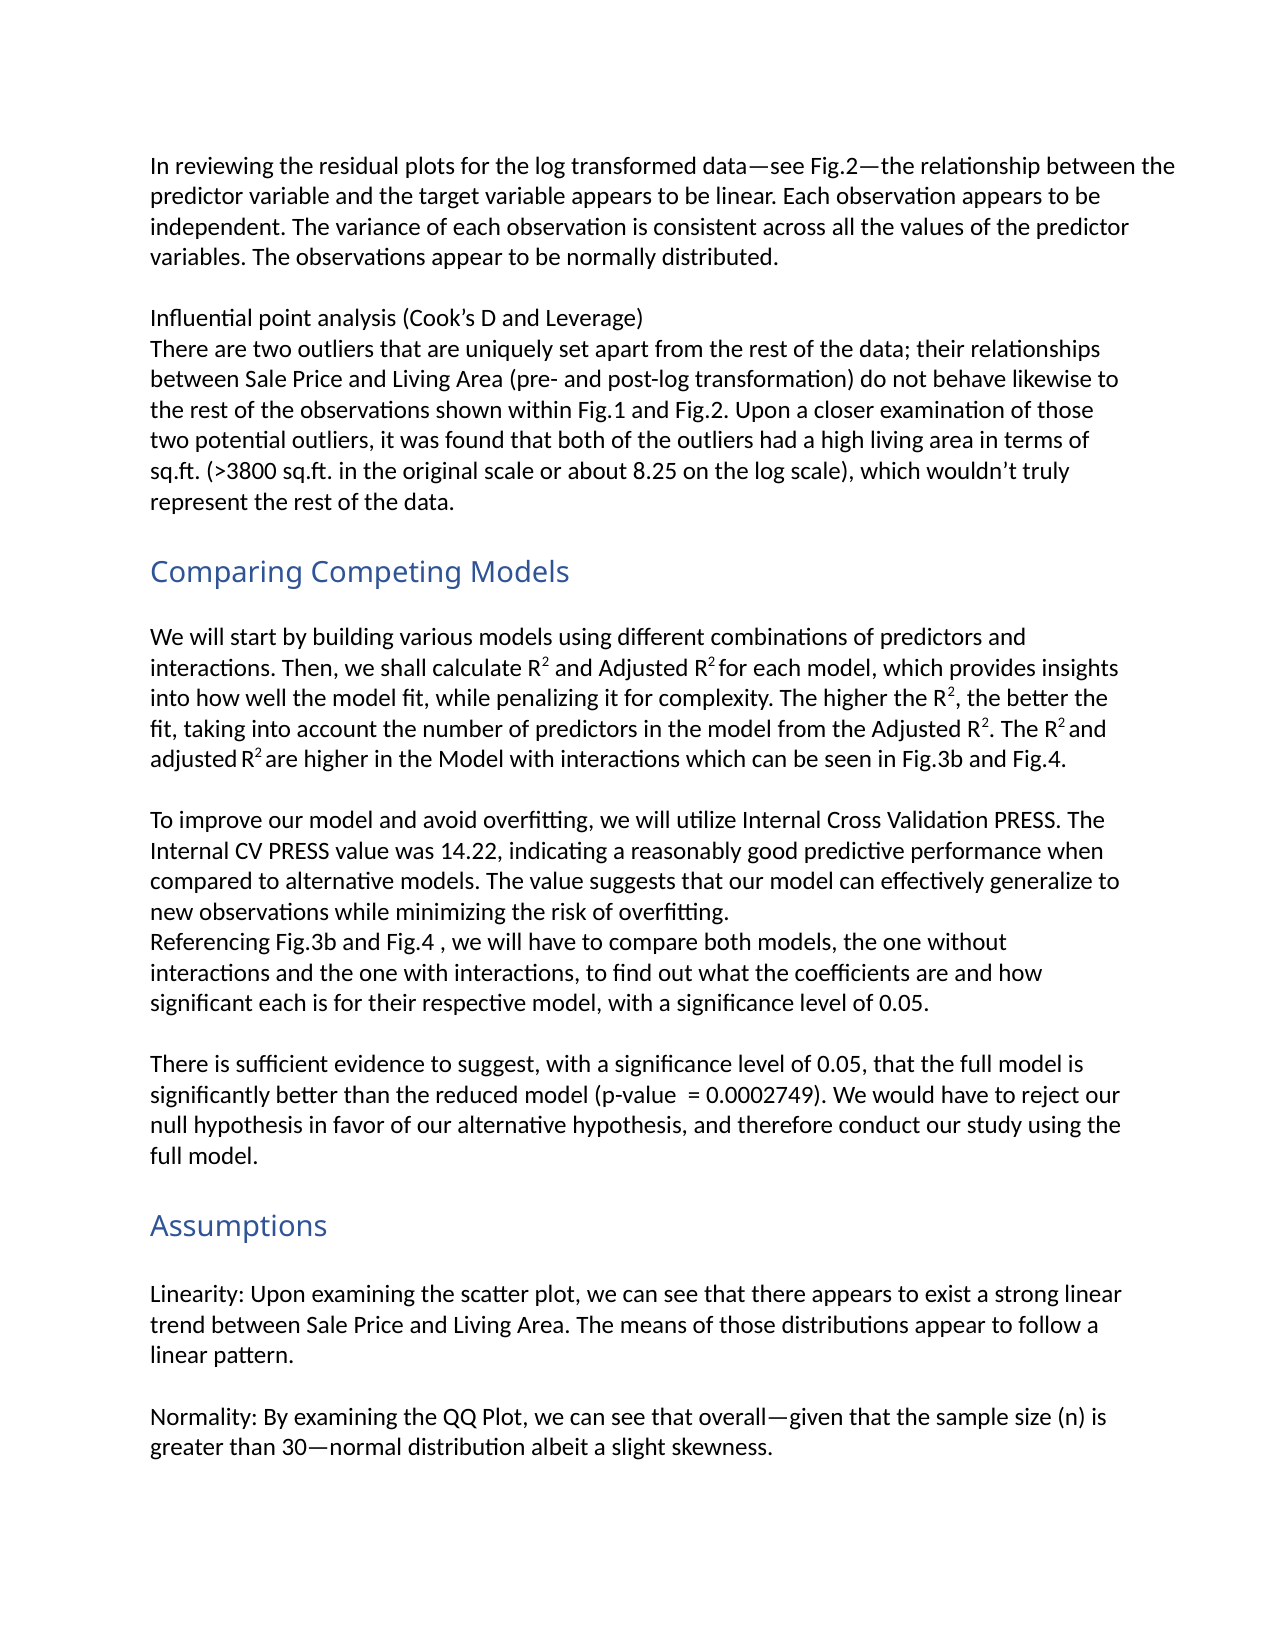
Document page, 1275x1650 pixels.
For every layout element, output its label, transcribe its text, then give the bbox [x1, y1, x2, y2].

text Linearity: Upon examining the scatter plot, we can see that there appears to exist a strong linear trend between Sale Price and Living Area. The means of those distributions appear to follow a linear pattern. [150, 1278, 1125, 1370]
text We will start by building various models using different combinations of predictors and interactions. Then, we shall calculate R2 and Adjusted R2 for each model, which provides insights into how well the model fit, while penalizing it for complexity. The higher the R2, the better the fit, taking into account the number of predictors in the model from the Adjusted R2. The R2 and adjusted R2 are higher in the Model with interactions which can be seen in Fig.3b and Fig.4. [150, 621, 1125, 774]
text Referencing Fig.3b and Fig.4 , we will have to compare both models, the one without interactions and the one with interactions, to find out what the coefficients are and how significant each is for their respective model, with a significance level of 0.05. [150, 926, 1125, 1018]
text In reviewing the residual plots for the log transformed data—see Fig.2—the relationship between the predictor variable and the target variable appears to be linear. Each observation appears to be independent. The variance of each observation is consistent across all the values of the predictor variables. The observations appear to be normally distributed. [150, 150, 1191, 272]
text To improve our model and avoid overfitting, we will utilize Internal Cross Validation PRESS. The Internal CV PRESS value was 14.22, indicating a reasonably good predictive performance when compared to alternative models. The value suggests that our model can effectively generalize to new observations while minimizing the risk of overfitting. [150, 804, 1125, 926]
subtitle Assumptions [150, 1205, 1125, 1245]
text There is sufficient evidence to suggest, with a significance level of 0.05, that the full model is significantly better than the reduced model (p-value = 0.0002749). We would have to reject our null hypothesis in favor of our alternative hypothesis, and therefore conduct our study using the full model. [150, 1048, 1125, 1171]
text Influential point analysis (Cook’s D and Leverage) [150, 303, 1191, 333]
text There are two outliers that are uniquely set apart from the rest of the data; their relationships between Sale Price and Living Area (pre- and post-log transformation) do not behave likewise to the rest of the observations shown within Fig.1 and Fig.2. Upon a closer examination of those two potential outliers, it was found that both of the outliers had a high living area in terms of sq.ft. (>3800 sq.ft. in the original scale or about 8.25 on the log scale), which wouldn’t truly represent the rest of the data. [150, 333, 1125, 516]
subtitle Comparing Competing Models [150, 551, 1125, 591]
text Normality: By examining the QQ Plot, we can see that overall—given that the sample size (n) is greater than 30—normal distribution albeit a slight skewness. [150, 1401, 1125, 1462]
